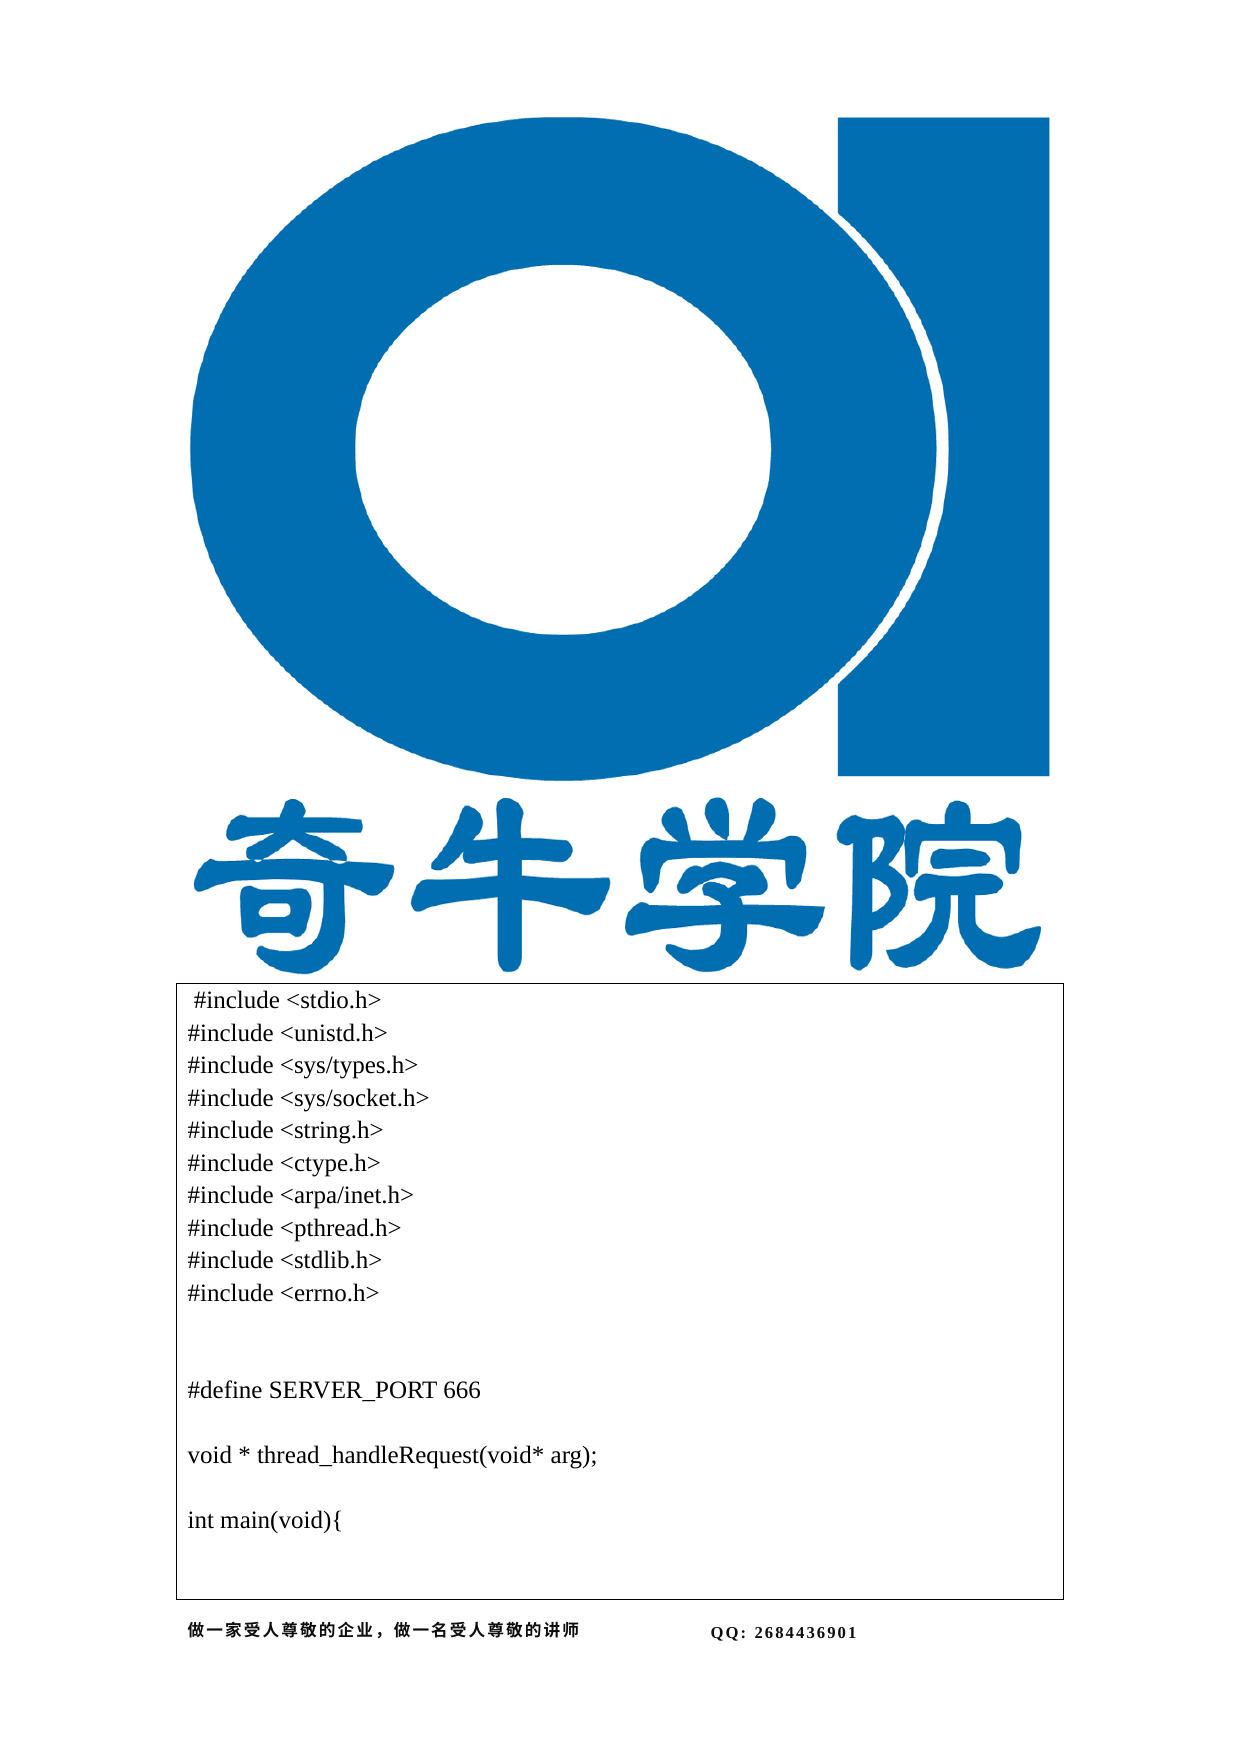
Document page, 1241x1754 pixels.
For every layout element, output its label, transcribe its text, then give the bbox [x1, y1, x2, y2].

table_header #include <stdio.h> #include <unistd.h> #include <sys/types.h> #include <sys/socket.h> #include <string.h> #include <ctype.h> #include <arpa/inet.h> #include <pthread.h> #include <stdlib.h> #include <errno.h> #define SERVER_PORT 666 void * thread_handleRequest(void* arg); int main(void){ int sock;//代表信箱 struct sockaddr_in server_addr; //1.美女创建信箱 sock = socket(AF_INET, SOCK_STREAM, 0); //2.清空标签，写上地址和端口号 bzero(&server_addr, sizeof(server_addr)); server_addr.sin_family = AF_INET;//选择协议族IPV4 server_addr.sin_addr.s_addr = htonl(INADDR_ANY);//监听本地所有IP地址 server_addr.sin_port = htons(SERVER_PORT);//绑定端口号 //实现标签贴到收信得信箱上 bind(sock, (struct sockaddr *)&server_addr, sizeof(server_addr)); //把信箱挂置到传达室，这样，就可以接收信件了 listen(sock, 128); //万事俱备，只等来信 printf("等待客户端的连接\n"); int done =1; while(done){ struct sockaddr_in client; int client_sock, len; char client_ip[64]; //char buf[256]; //int i=0; socklen_t client_addr_len; client_addr_len = sizeof(client); client_sock = accept(sock, (struct sockaddr *)&client, &client_addr_len); //打印客服端IP地址和端口号 printf("client ip: %s\t port : %d\n", inet_ntop(AF_INET, &client.sin_addr.s_addr,client_ip,sizeof(client_ip)), ntohs(client.sin_port)); //启动线程，完成和和客户端的交互 { pthread_t tid; int *ptr_int = NULL; int err = 0; ptr_int = (int *)malloc(sizeof(int)); *ptr_int = client_sock; if(err = pthread_create(&tid, NULL, thread_handleRequest, (void*)ptr_int)){ fprintf(stderr, "Can't create thread, reason: %s\n", strerror(errno)); if(ptr_int) free(ptr_int); } } /*读取客户端发送的数据*/ /*len = read(client_sock, buf, sizeof(buf)-1); buf[len] = '\0'; printf("receive[%d]: %s\n", len, buf); //转换成大写 for(i=0; i<len; i++){ //if(buf[i]>='a' && buf[i]<='z'){ // buf[i] = buf[i] - 32; //} buf[i] = toupper(buf[i]); } len = write(client_sock, buf, len); printf("finished. len: %d\n", len); close(client_sock); */ } close(sock); return 0; } void * thread_handleRequest(void* arg){ int client_sock = *(int *)arg; char buf[256]; int i=0; int len = read(client_sock, buf, sizeof(buf)-1); buf[len] = '\0'; printf("receive[%d]: %s\n", len, buf); //转换成大写 for(i=0; i<len; i++){ //if(buf[i]>='a' && buf[i]<='z'){ // buf[i] = buf[i] - 32; //} buf[i] = toupper(buf[i]); } len = write(client_sock, buf, len); printf("finished. len: %d\n", len); close(client_sock); if(arg) free(arg); } [177, 984, 1063, 1599]
picture [187, 112, 1052, 977]
